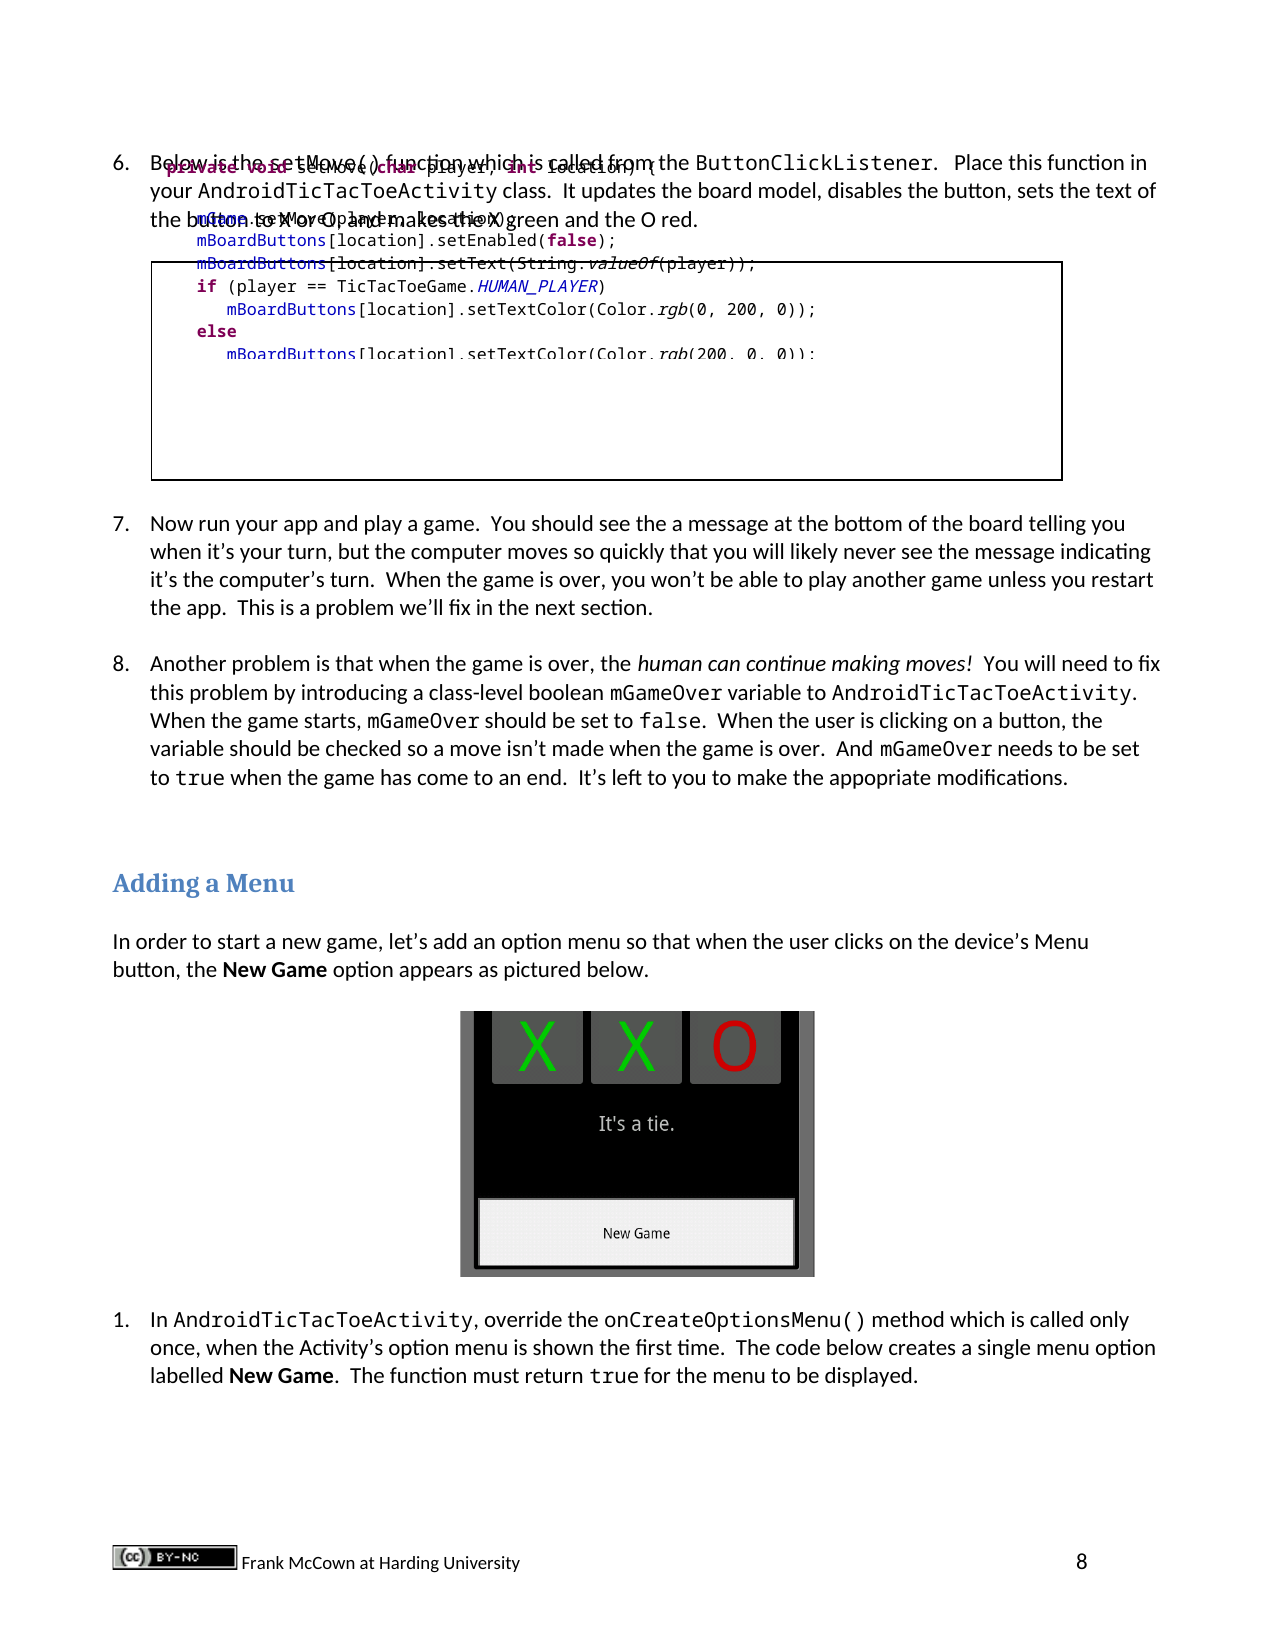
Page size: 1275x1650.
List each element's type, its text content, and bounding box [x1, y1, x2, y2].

subtitle Adding a Menu [112, 868, 1162, 899]
picture [112, 1545, 238, 1570]
list Another problem is that when the game is over, the human can continue making moves! You will need to fix this problem by introducing a class-level boolean mGameOver variable to AndroidTicTacToeActivity. When the game starts, mGameOver should be set to false. When the user is clicking on a button, the variable should be checked so a move isn’t made when the game is over. And mGameOver needs to be set to true when the game has come to an end. It’s left to you to make the appopriate modifications. [112, 649, 1162, 791]
text In order to start a new game, let’s add an option menu so that when the user clicks on the device’s Menu button, the New Game option appears as pictured below. [112, 927, 1162, 983]
list In AndroidTicTacToeActivity, override the onCreateOptionsMenu() method which is called only once, when the Activity’s option menu is shown the first time. The code below creates a single menu option labelled New Game. The function must return true for the menu to be displayed. [112, 1305, 1162, 1390]
picture [460, 1011, 815, 1277]
list Below is the setMove() function which is called from the ButtonClickListener. Place this function in your AndroidTicTacToeActivity class. It updates the board model, disables the button, sets the text of the button to X or O, and makes the X green and the O red. [112, 148, 1162, 481]
list Now run your app and play a game. You should see the a message at the bottom of the board telling you when it’s your turn, but the computer moves so quickly that you will likely never see the message indicating it’s the computer’s turn. When the game is over, you won’t be able to play another game unless you restart the app. This is a problem we’ll fix in the next section. [112, 509, 1162, 622]
